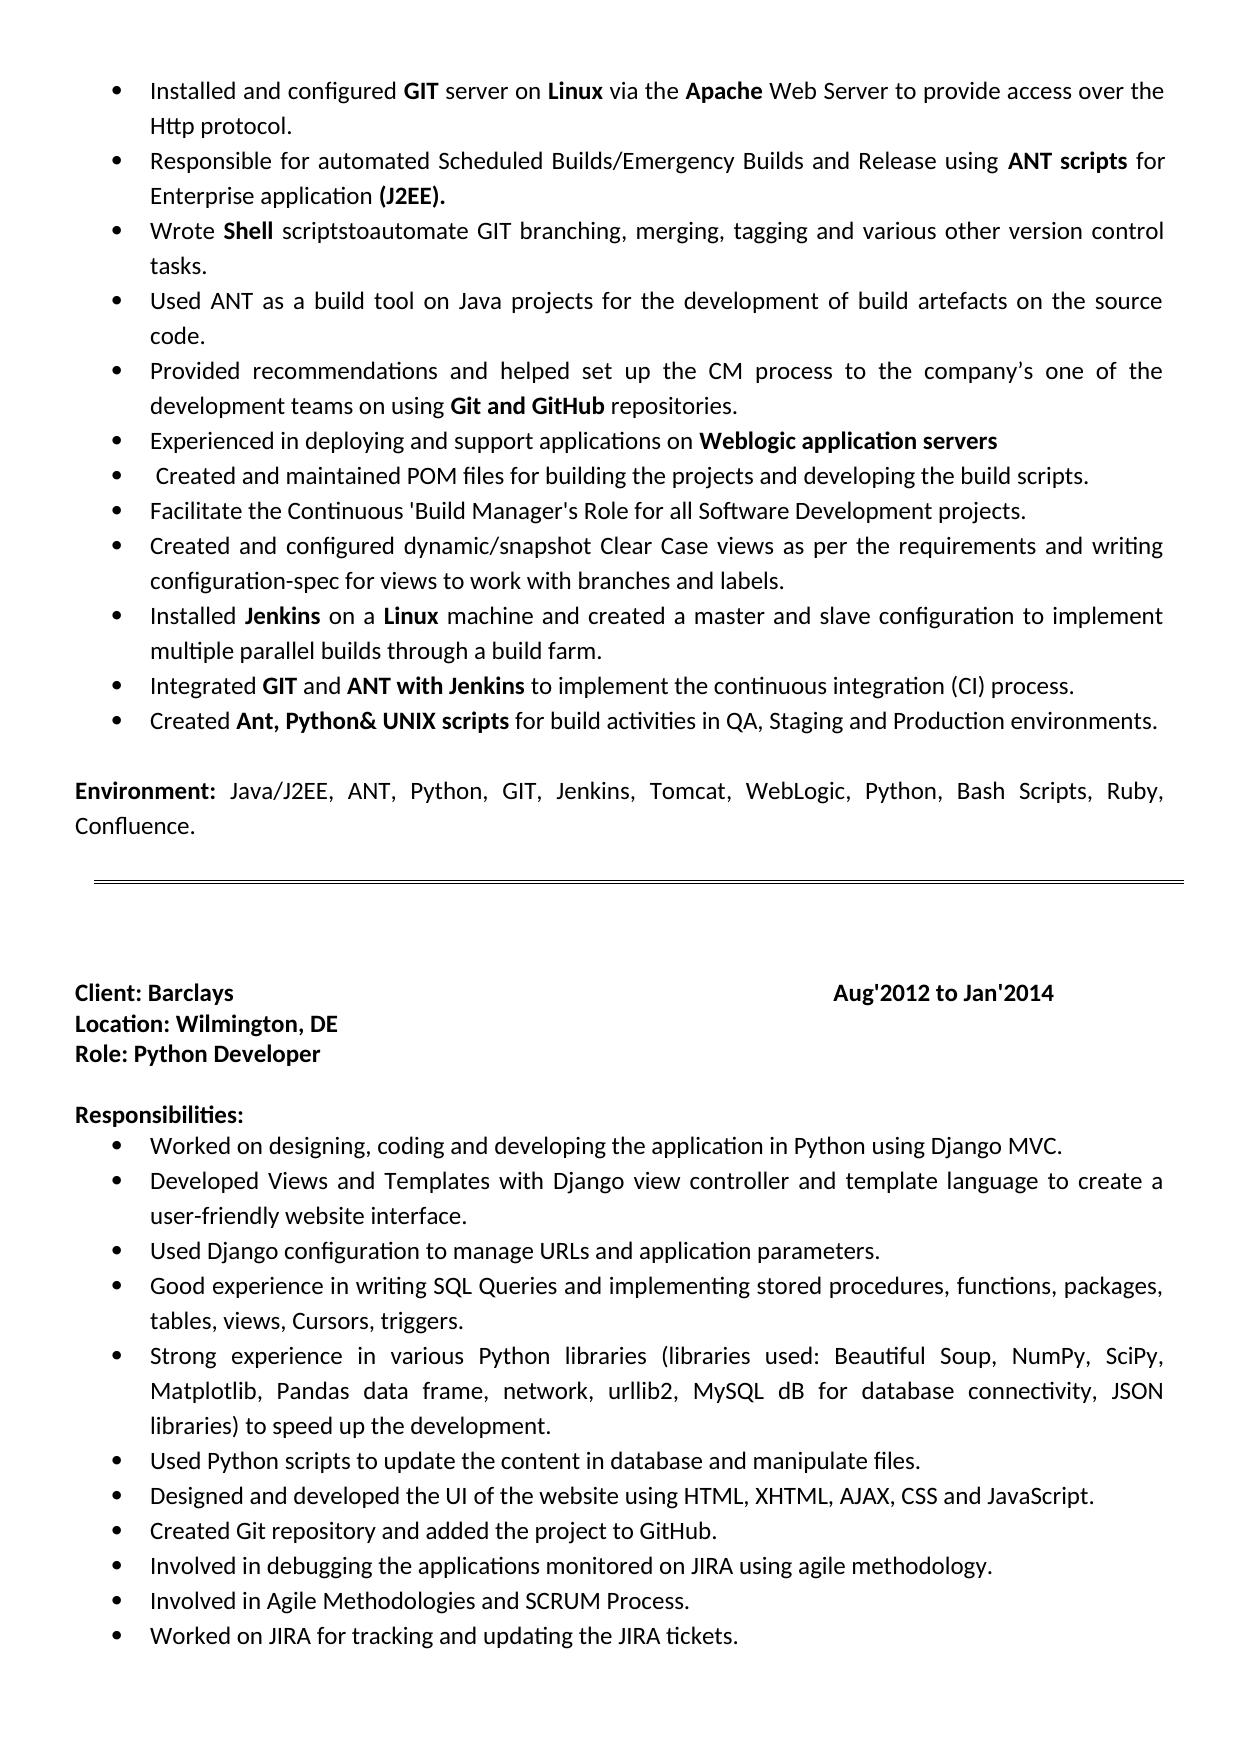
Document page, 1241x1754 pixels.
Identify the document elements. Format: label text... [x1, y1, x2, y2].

list Installed and configured GIT server on Linux via the Apache Web Server to provide access over the Http protocol. [112, 75, 1165, 141]
list Provided recommendations and helped set up the CM process to the company’s one of the development teams on using Git and GitHub repositories. [112, 355, 1165, 421]
text Location: Wilmington, DE [75, 1008, 1165, 1039]
list Good experience in writing SQL Queries and implementing stored procedures, functions, packages, tables, views, Cursors, triggers. [112, 1270, 1165, 1336]
text Client: Barclays Aug'2012 to Jan'2014 [75, 978, 1165, 1008]
list Experienced in deploying and support applications on Weblogic application servers [112, 425, 1165, 456]
list Created and maintained POM files for building the projects and developing the build scripts. [156, 460, 1165, 491]
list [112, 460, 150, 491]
list Used Django configuration to manage URLs and application parameters. [112, 1235, 1165, 1266]
list Created Ant, Python& UNIX scripts for build activities in QA, Staging and Production environments. [112, 705, 1165, 736]
list Designed and developed the UI of the website using HTML, XHTML, AJAX, CSS and JavaScript. [112, 1480, 1165, 1511]
list Worked on designing, coding and developing the application in Python using Django MVC. [112, 1130, 1165, 1161]
list Worked on JIRA for tracking and updating the JIRA tickets. [112, 1620, 1165, 1651]
list Strong experience in various Python libraries (libraries used: Beautiful Soup, NumPy, SciPy, Matplotlib, Pandas data frame, network, urllib2, MySQL dB for database connectivity, JSON libraries) to speed up the development. [112, 1340, 1165, 1441]
text Responsibilities: [75, 1100, 1165, 1130]
list Developed Views and Templates with Django view controller and template language to create a user-friendly website interface. [112, 1165, 1165, 1231]
text Environment: Java/J2EE, ANT, Python, GIT, Jenkins, Tomcat, WebLogic, Python, Bash Scripts, Ruby, Confluence. [75, 775, 1165, 841]
list Used ANT as a build tool on Java projects for the development of build artefacts on the source code. [112, 285, 1165, 351]
list Facilitate the Continuous 'Build Manager's Role for all Software Development projects. [112, 495, 1165, 526]
list Installed Jenkins on a Linux machine and created a master and slave configuration to implement multiple parallel builds through a build farm. [112, 600, 1165, 666]
list Responsible for automated Scheduled Builds/Emergency Builds and Release using ANT scripts for Enterprise application (J2EE). [112, 145, 1165, 211]
list Involved in debugging the applications monitored on JIRA using agile methodology. [112, 1550, 1165, 1581]
list Wrote Shell scriptstoautomate GIT branching, merging, tagging and various other version control tasks. [112, 215, 1165, 281]
list Created and configured dynamic/snapshot Clear Case views as per the requirements and writing configuration-spec for views to work with branches and labels. [112, 530, 1165, 596]
list Created Git repository and added the project to GitHub. [112, 1515, 1165, 1546]
list Used Python scripts to update the content in database and manipulate files. [112, 1445, 1165, 1476]
text Role: Python Developer [75, 1039, 1165, 1069]
list Involved in Agile Methodologies and SCRUM Process. [112, 1585, 1165, 1616]
list Integrated GIT and ANT with Jenkins to implement the continuous integration (CI) process. [112, 670, 1165, 701]
